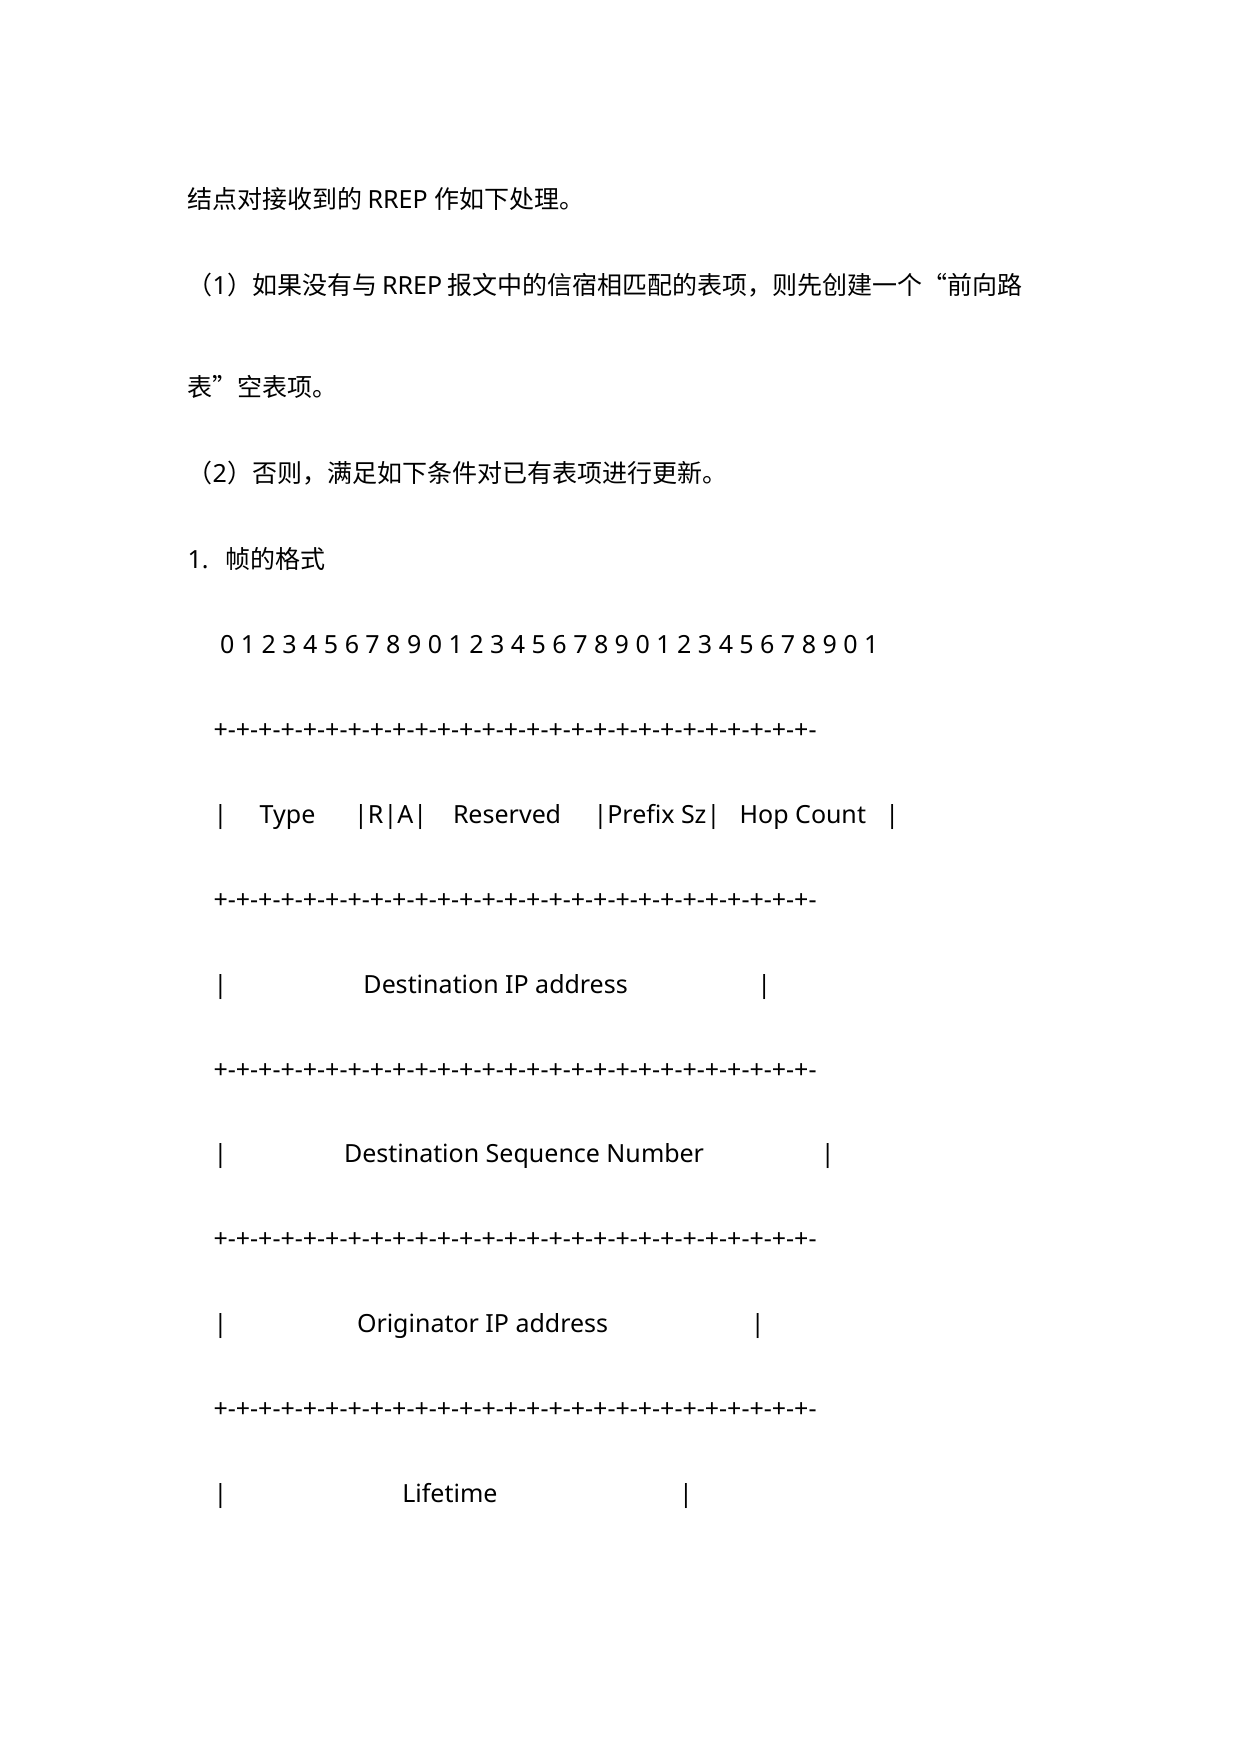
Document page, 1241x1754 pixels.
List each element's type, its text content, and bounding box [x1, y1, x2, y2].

text +-+-+-+-+-+-+-+-+-+-+-+-+-+-+-+-+-+-+-+-+-+-+-+-+-+-+- [187, 864, 1053, 932]
text +-+-+-+-+-+-+-+-+-+-+-+-+-+-+-+-+-+-+-+-+-+-+-+-+-+-+- [187, 1034, 1053, 1102]
text （1）如果没有与RREP报文中的信宿相匹配的表项，则先创建一个“前向路表”空表项。 [187, 250, 1053, 420]
text | Lifetime | [187, 1459, 1053, 1527]
text +-+-+-+-+-+-+-+-+-+-+-+-+-+-+-+-+-+-+-+-+-+-+-+-+-+-+- [187, 1374, 1053, 1442]
text +-+-+-+-+-+-+-+-+-+-+-+-+-+-+-+-+-+-+-+-+-+-+-+-+-+-+- [187, 1204, 1053, 1272]
text | Type |R|A| Reserved |Prefix Sz| Hop Count | [187, 780, 1053, 848]
text +-+-+-+-+-+-+-+-+-+-+-+-+-+-+-+-+-+-+-+-+-+-+-+-+-+-+- [187, 695, 1053, 763]
text （2）否则，满足如下条件对已有表项进行更新。 [187, 438, 1053, 506]
text 结点对接收到的RREP 作如下处理。 [187, 164, 1053, 232]
list 帧的格式 [187, 524, 1053, 592]
text 0 1 2 3 4 5 6 7 8 9 0 1 2 3 4 5 6 7 8 9 0 1 2 3 4 5 6 7 8 9 0 1 [187, 610, 1053, 678]
text | Destination Sequence Number | [187, 1119, 1053, 1187]
text | Originator IP address | [187, 1289, 1053, 1357]
text | Destination IP address | [187, 949, 1053, 1017]
